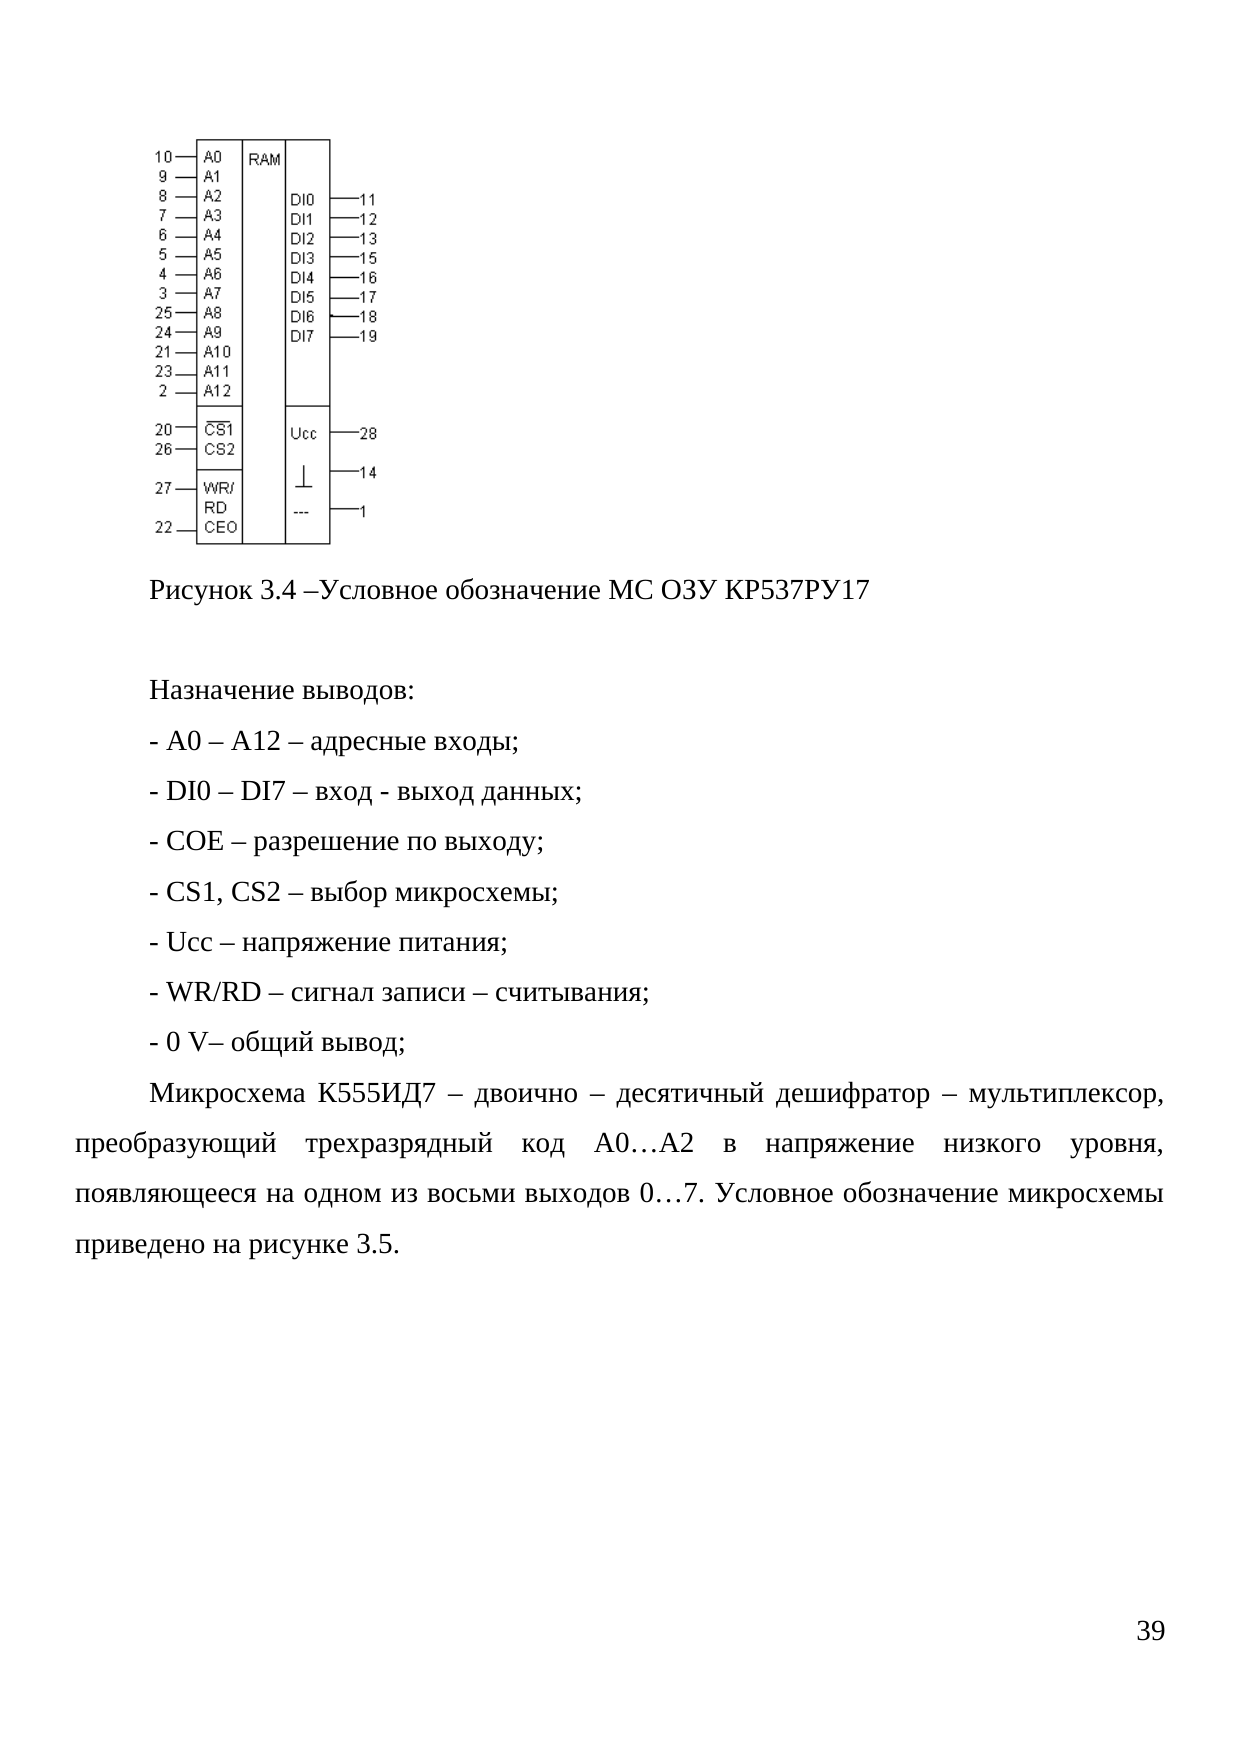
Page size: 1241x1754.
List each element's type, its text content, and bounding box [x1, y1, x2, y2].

text Назначение выводов: [75, 672, 1165, 706]
text - А0 – А12 – адресные входы; [75, 723, 1165, 756]
picture [148, 125, 388, 555]
text - WR/RD – сигнал записи – считывания; [75, 974, 1165, 1008]
text - DI0 – DI7 – вход - выход данных; [75, 773, 1165, 807]
text Микросхема К555ИД7 – двоично – десятичный дешифратор – мультиплексор, преобразующий трехразрядный код А0…А2 в напряжение низкого уровня, появляющееся на одном из восьми выходов 0…7. Условное обозначение микросхемы приведено на рисунке 3.5. [75, 1075, 1165, 1259]
text - СОЕ – разрешение по выходу; [75, 823, 1165, 857]
text - CS1, CS2 – выбор микросхемы; [75, 874, 1165, 907]
text - 0 V– общий вывод; [75, 1024, 1165, 1058]
text - Uсс – напряжение питания; [75, 924, 1165, 957]
text Рисунок 3.4 –Условное обозначение МС ОЗУ КР537РУ17 [75, 572, 1165, 605]
